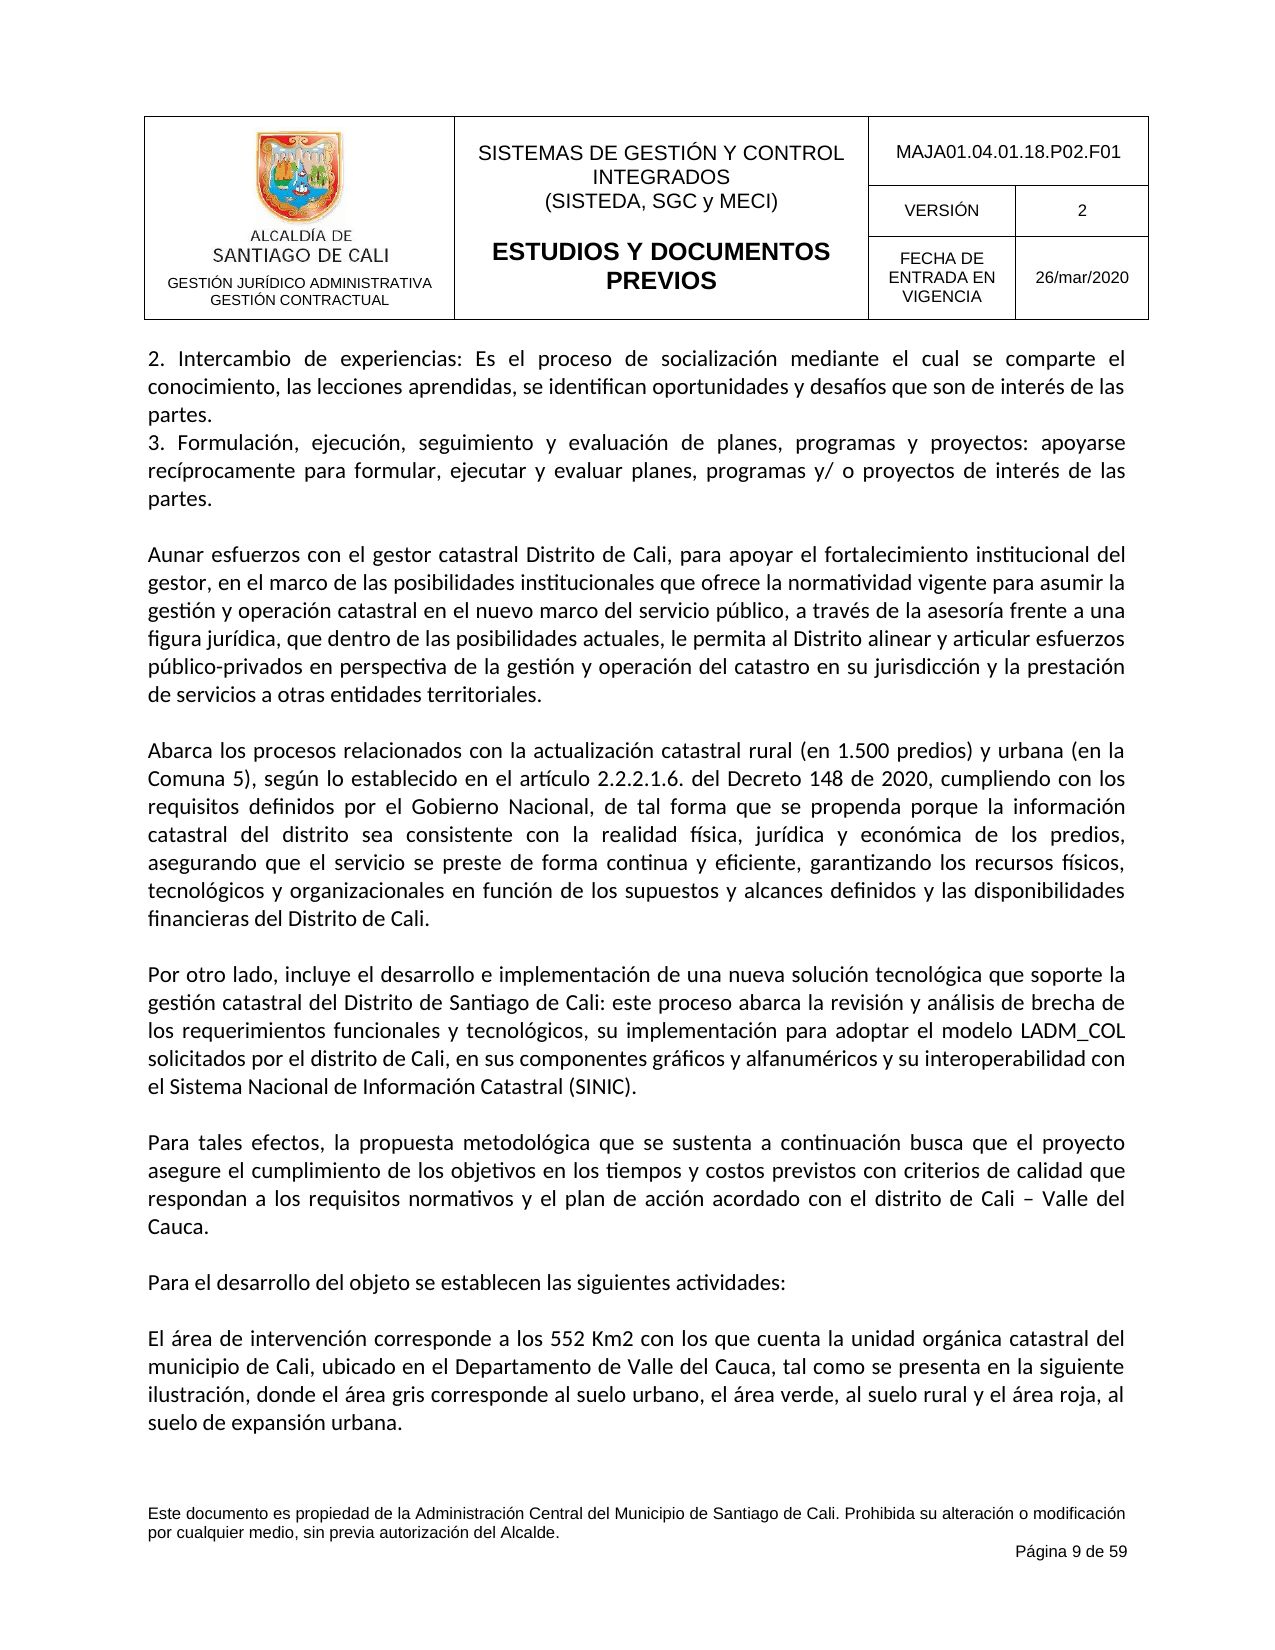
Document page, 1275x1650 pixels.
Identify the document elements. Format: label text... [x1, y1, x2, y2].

picture [211, 127, 389, 264]
text Por otro lado, incluye el desarrollo e implementación de una nueva solución tecnológica que soporte la gestión catastral del Distrito de Santiago de Cali: este proceso abarca la revisión y análisis de brecha de los requerimientos funcionales y tecnológicos, su implementación para adoptar el modelo LADM_COL solicitados por el distrito de Cali, en sus componentes gráficos y alfanuméricos y su interoperabilidad con el Sistema Nacional de Información Catastral (SINIC). [148, 960, 1127, 1100]
text 3. Formulación, ejecución, seguimiento y evaluación de planes, programas y proyectos: apoyarse recíprocamente para formular, ejecutar y evaluar planes, programas y/ o proyectos de interés de las partes. [148, 428, 1127, 512]
text 2. Intercambio de experiencias: Es el proceso de socialización mediante el cual se comparte el conocimiento, las lecciones aprendidas, se identifican oportunidades y desafíos que son de interés de las partes. [148, 344, 1127, 428]
text Aunar esfuerzos con el gestor catastral Distrito de Cali, para apoyar el fortalecimiento institucional del gestor, en el marco de las posibilidades institucionales que ofrece la normatividad vigente para asumir la gestión y operación catastral en el nuevo marco del servicio público, a través de la asesoría frente a una figura jurídica, que dentro de las posibilidades actuales, le permita al Distrito alinear y articular esfuerzos público-privados en perspectiva de la gestión y operación del catastro en su jurisdicción y la prestación de servicios a otras entidades territoriales. [148, 540, 1127, 708]
text El área de intervención corresponde a los 552 Km2 con los que cuenta la unidad orgánica catastral del municipio de Cali, ubicado en el Departamento de Valle del Cauca, tal como se presenta en la siguiente ilustración, donde el área gris corresponde al suelo urbano, el área verde, al suelo rural y el área roja, al suelo de expansión urbana. [148, 1324, 1127, 1437]
text Abarca los procesos relacionados con la actualización catastral rural (en 1.500 predios) y urbana (en la Comuna 5), según lo establecido en el artículo 2.2.2.1.6. del Decreto 148 de 2020, cumpliendo con los requisitos definidos por el Gobierno Nacional, de tal forma que se propenda porque la información catastral del distrito sea consistente con la realidad física, jurídica y económica de los predios, asegurando que el servicio se preste de forma continua y eficiente, garantizando los recursos físicos, tecnológicos y organizacionales en función de los supuestos y alcances definidos y las disponibilidades financieras del Distrito de Cali. [148, 736, 1127, 932]
text Para tales efectos, la propuesta metodológica que se sustenta a continuación busca que el proyecto asegure el cumplimiento de los objetivos en los tiempos y costos previstos con criterios de calidad que respondan a los requisitos normativos y el plan de acción acordado con el distrito de Cali – Valle del Cauca. [148, 1128, 1127, 1240]
text Para el desarrollo del objeto se establecen las siguientes actividades: [148, 1268, 1127, 1296]
